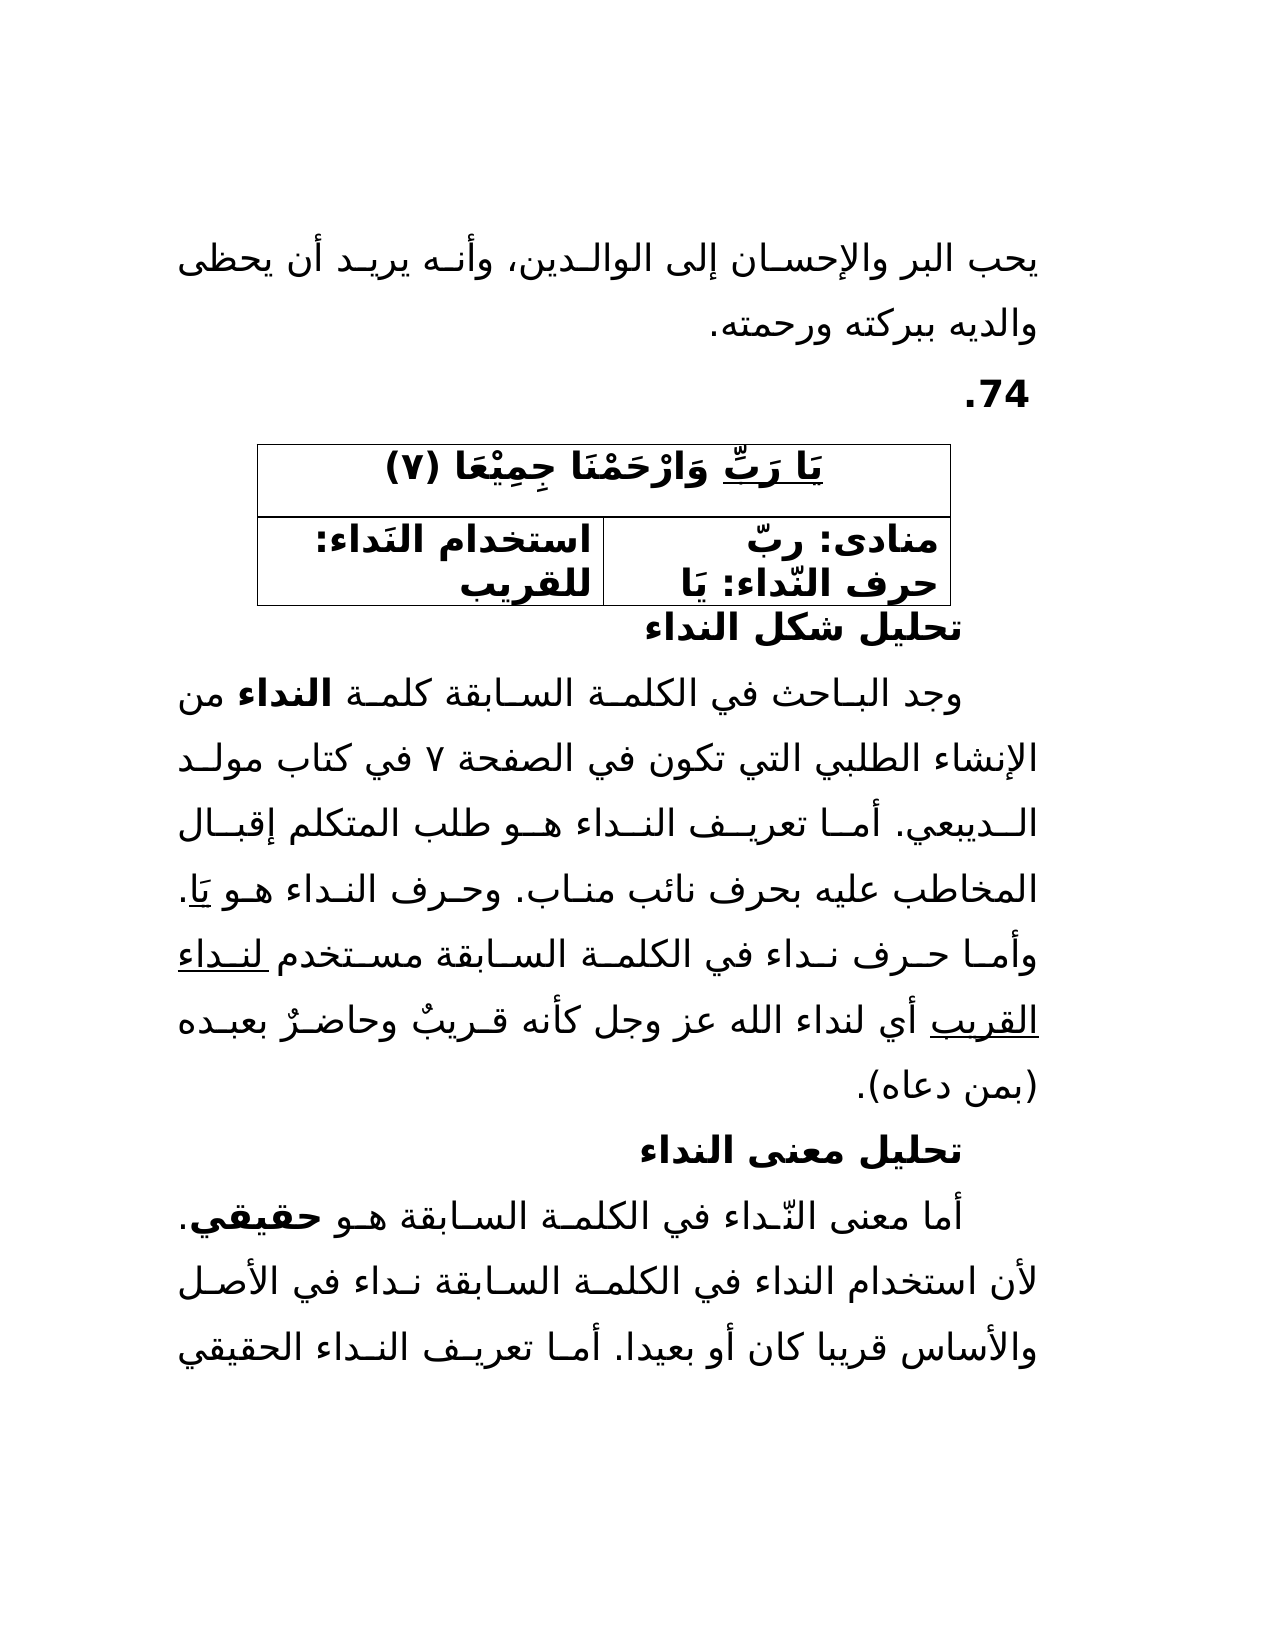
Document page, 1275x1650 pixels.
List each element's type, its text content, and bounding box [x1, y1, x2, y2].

table_header يَا رَبِّ وَارْحَمْنَا جِمِيْعَا (٧) [258, 445, 950, 516]
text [177, 1194, 1039, 1369]
table_cell منادى: ربّ حرف النّداء: يَا [604, 518, 950, 605]
text تحليل شكل النداء [177, 606, 1039, 649]
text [177, 236, 1039, 345]
text وجد الباحث في الكلمة السابقة كلمة النداء من الإنشاء الطلبي التي تكون في الصفحة ٧ في كتاب مولد الديبعي. أما تعريف النداء هو طلب المتكلم إقبال المخاطب عليه بحرف نائب مناب. وحرف النداء هو يَا. وأما حرف نداء في الكلمة السابقة مستخدم لنداء القريب أي لنداء الله عز وجل كأنه قريبٌ وحاضرٌ بعبده (بمن دعاه). [177, 671, 1039, 1107]
text تحليل معنى النداء [177, 1129, 1039, 1173]
table_cell استخدام النَداء: للقريب [258, 518, 603, 605]
